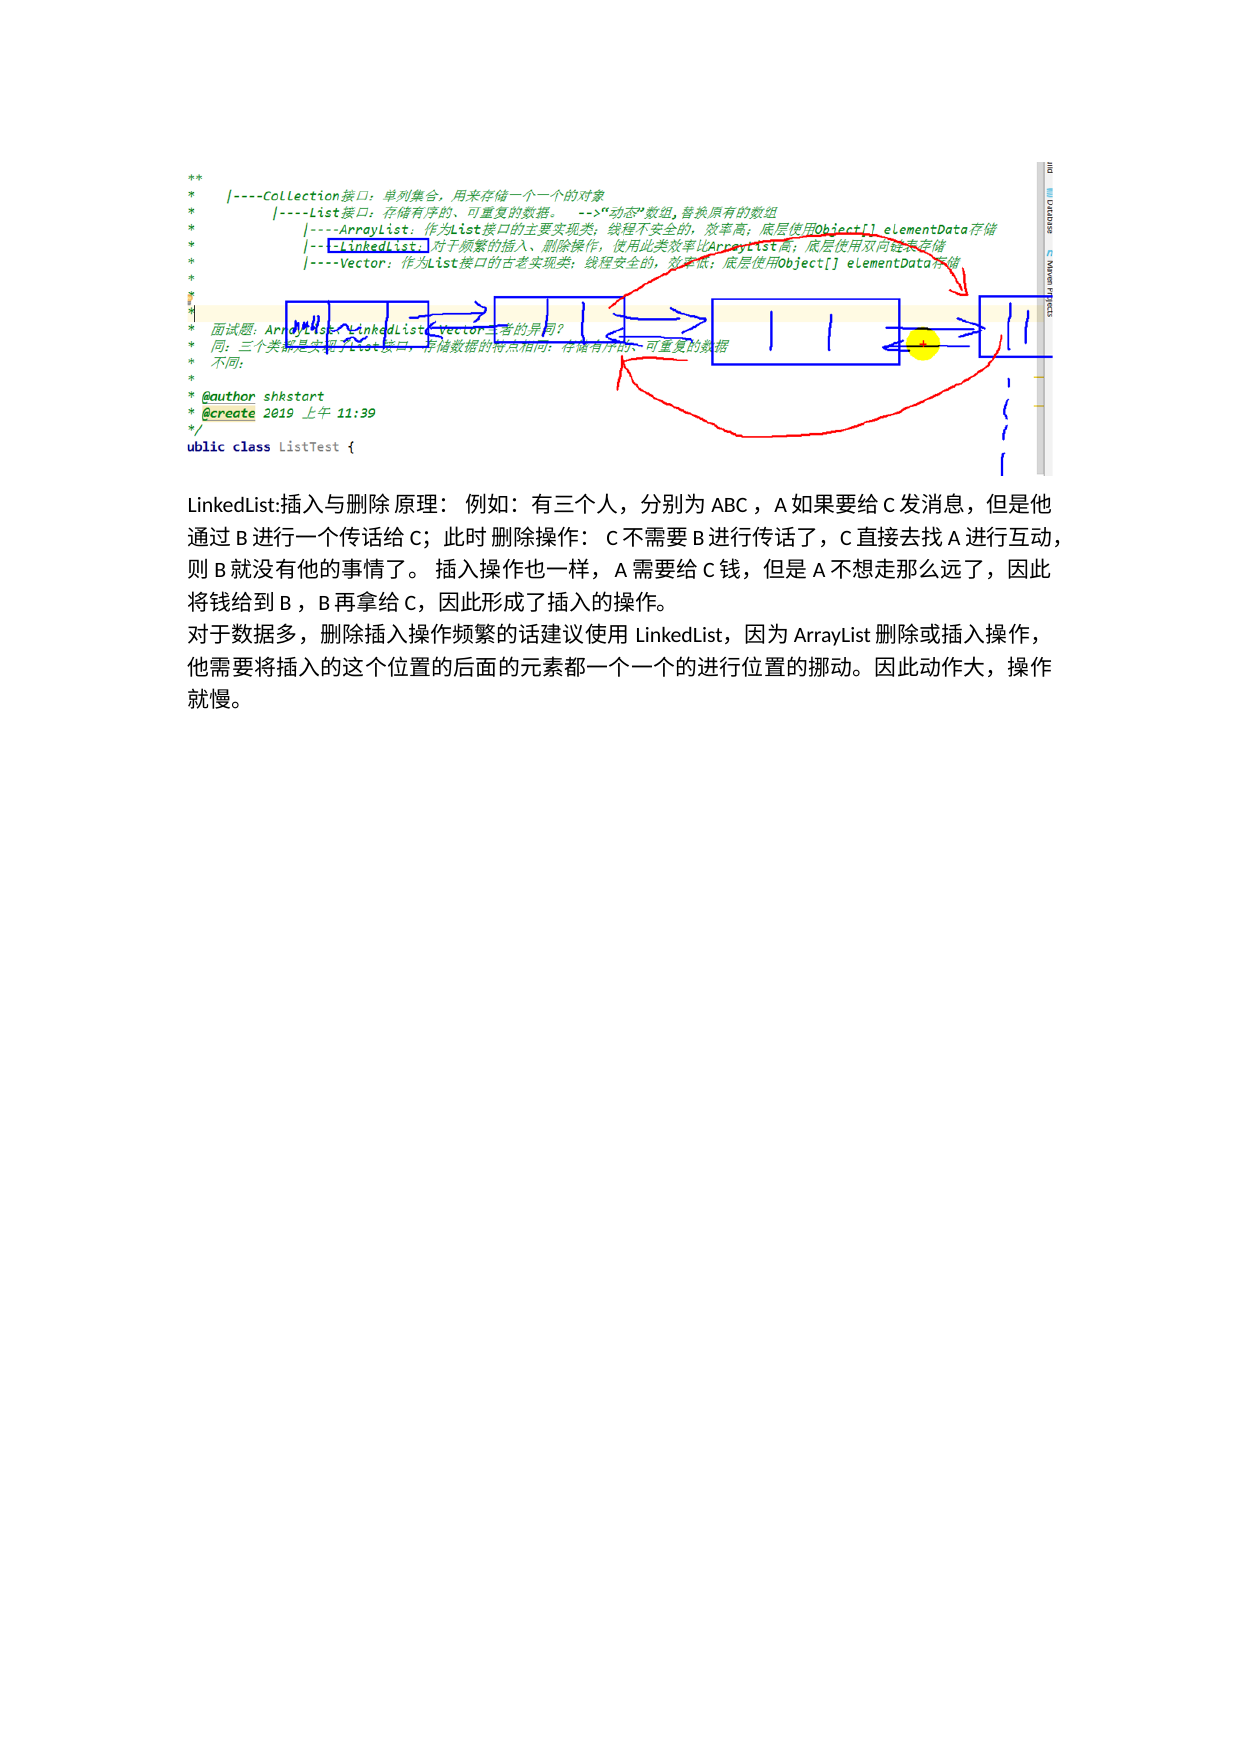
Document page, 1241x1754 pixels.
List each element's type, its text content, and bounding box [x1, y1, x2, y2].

picture [187, 162, 1053, 476]
text 对于数据多，删除插入操作频繁的话建议使用LinkedList，因为ArrayList删除或插入操作，他需要将插入的这个位置的后面的元素都一个一个的进行位置的挪动。因此动作大，操作就慢。 [187, 617, 1053, 714]
text LinkedList:插入与删除 原理： 例如：有三个人，分别为ABC ，A如果要给C发消息，但是他通过B进行一个传话给C；此时 删除操作： C不需要B进行传话了，C直接去找A进行互动，则B就没有他的事情了。 插入操作也一样，A需要给C钱，但是A不想走那么远了，因此将钱给到B ，B再拿给C，因此形成了插入的操作。 [187, 487, 1053, 617]
